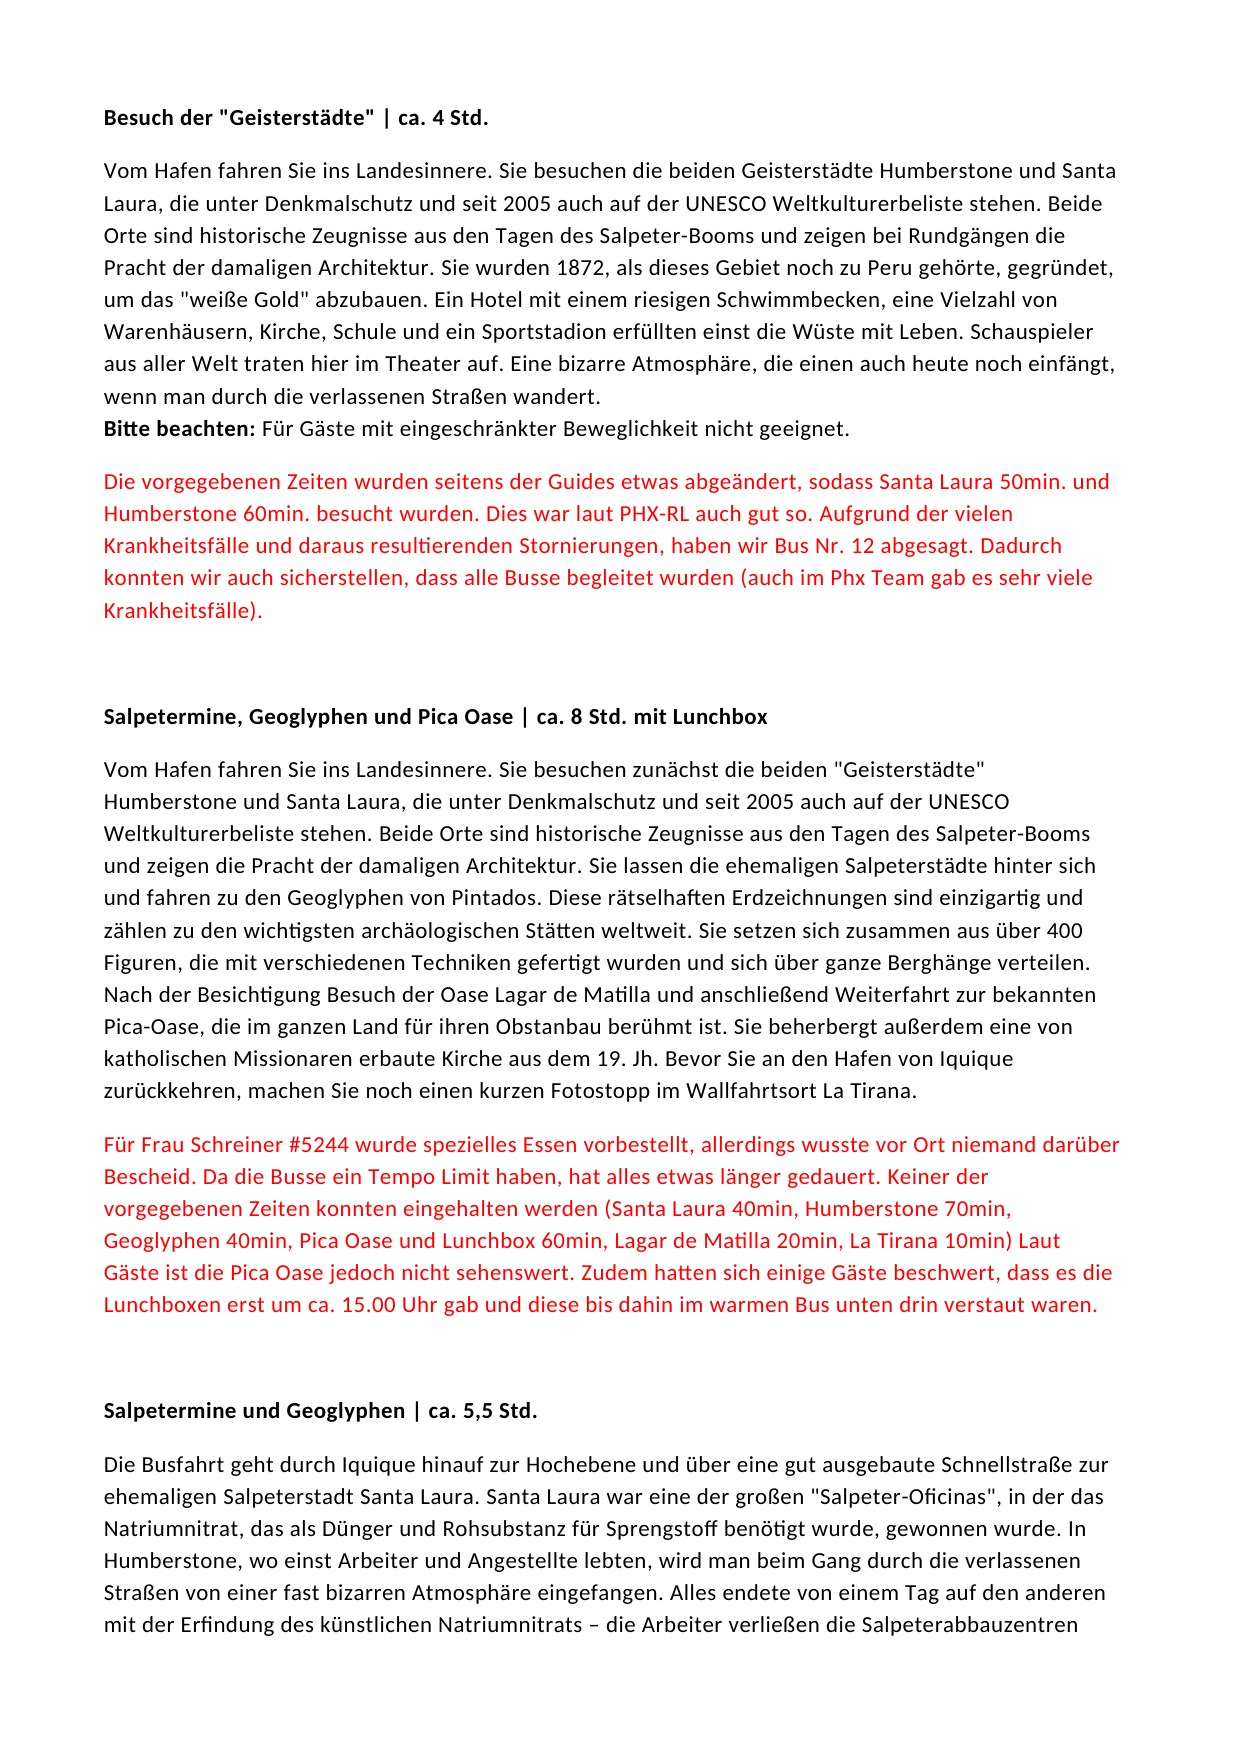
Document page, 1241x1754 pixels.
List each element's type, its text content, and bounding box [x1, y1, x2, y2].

text Salpetermine, Geoglyphen und Pica Oase | ca. 8 Std. mit Lunchbox [103, 702, 1122, 730]
text Für Frau Schreiner #5244 wurde spezielles Essen vorbestellt, allerdings wusste vor Ort niemand darüber Bescheid. Da die Busse ein Tempo Limit haben, hat alles etwas länger gedauert. Keiner der vorgegebenen Zeiten konnten eingehalten werden (Santa Laura 40min, Humberstone 70min, Geoglyphen 40min, Pica Oase und Lunchbox 60min, Lagar de Matilla 20min, La Tirana 10min) Laut Gäste ist die Pica Oase jedoch nicht sehenswert. Zudem hatten sich einige Gäste beschwert, dass es die Lunchboxen erst um ca. 15.00 Uhr gab und diese bis dahin im warmen Bus unten drin verstaut waren. [103, 1130, 1122, 1319]
text Vom Hafen fahren Sie ins Landesinnere. Sie besuchen zunächst die beiden "Geisterstädte" Humberstone und Santa Laura, die unter Denkmalschutz und seit 2005 auch auf der UNESCO Weltkulturerbeliste stehen. Beide Orte sind historische Zeugnisse aus den Tagen des Salpeter-Booms und zeigen die Pracht der damaligen Architektur. Sie lassen die ehemaligen Salpeterstädte hinter sich und fahren zu den Geoglyphen von Pintados. Diese rätselhaften Erdzeichnungen sind einzigartig und zählen zu den wichtigsten archäologischen Stätten weltweit. Sie setzen sich zusammen aus über 400 Figuren, die mit verschiedenen Techniken gefertigt wurden und sich über ganze Berghänge verteilen. Nach der Besichtigung Besuch der Oase Lagar de Matilla und anschließend Weiterfahrt zur bekannten Pica-Oase, die im ganzen Land für ihren Obstanbau berühmt ist. Sie beherbergt außerdem eine von katholischen Missionaren erbaute Kirche aus dem 19. Jh. Bevor Sie an den Hafen von Iquique zurückkehren, machen Sie noch einen kurzen Fotostopp im Wallfahrtsort La Tirana. [103, 755, 1122, 1105]
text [103, 1450, 1122, 1639]
text Salpetermine und Geoglyphen | ca. 5,5 Std. [103, 1397, 1122, 1425]
text Vom Hafen fahren Sie ins Landesinnere. Sie besuchen die beiden Geisterstädte Humberstone und Santa Laura, die unter Denkmalschutz und seit 2005 auch auf der UNESCO Weltkulturerbeliste stehen. Beide Orte sind historische Zeugnisse aus den Tagen des Salpeter-Booms und zeigen bei Rundgängen die Pracht der damaligen Architektur. Sie wurden 1872, als dieses Gebiet noch zu Peru gehörte, gegründet, um das "weiße Gold" abzubauen. Ein Hotel mit einem riesigen Schwimmbecken, eine Vielzahl von Warenhäusern, Kirche, Schule und ein Sportstadion erfüllten einst die Wüste mit Leben. Schauspieler aus aller Welt traten hier im Theater auf. Eine bizarre Atmosphäre, die einen auch heute noch einfängt, wenn man durch die verlassenen Straßen wandert. Bitte beachten: Für Gäste mit eingeschränkter Beweglichkeit nicht geeignet. [103, 156, 1122, 442]
text Die vorgegebenen Zeiten wurden seitens der Guides etwas abgeändert, sodass Santa Laura 50min. und Humberstone 60min. besucht wurden. Dies war laut PHX-RL auch gut so. Aufgrund der vielen Krankheitsfälle und daraus resultierenden Stornierungen, haben wir Bus Nr. 12 abgesagt. Dadurch konnten wir auch sicherstellen, dass alle Busse begleitet wurden (auch im Phx Team gab es sehr viele Krankheitsfälle). [103, 467, 1122, 624]
text Besuch der "Geisterstädte" | ca. 4 Std. [103, 103, 1122, 131]
